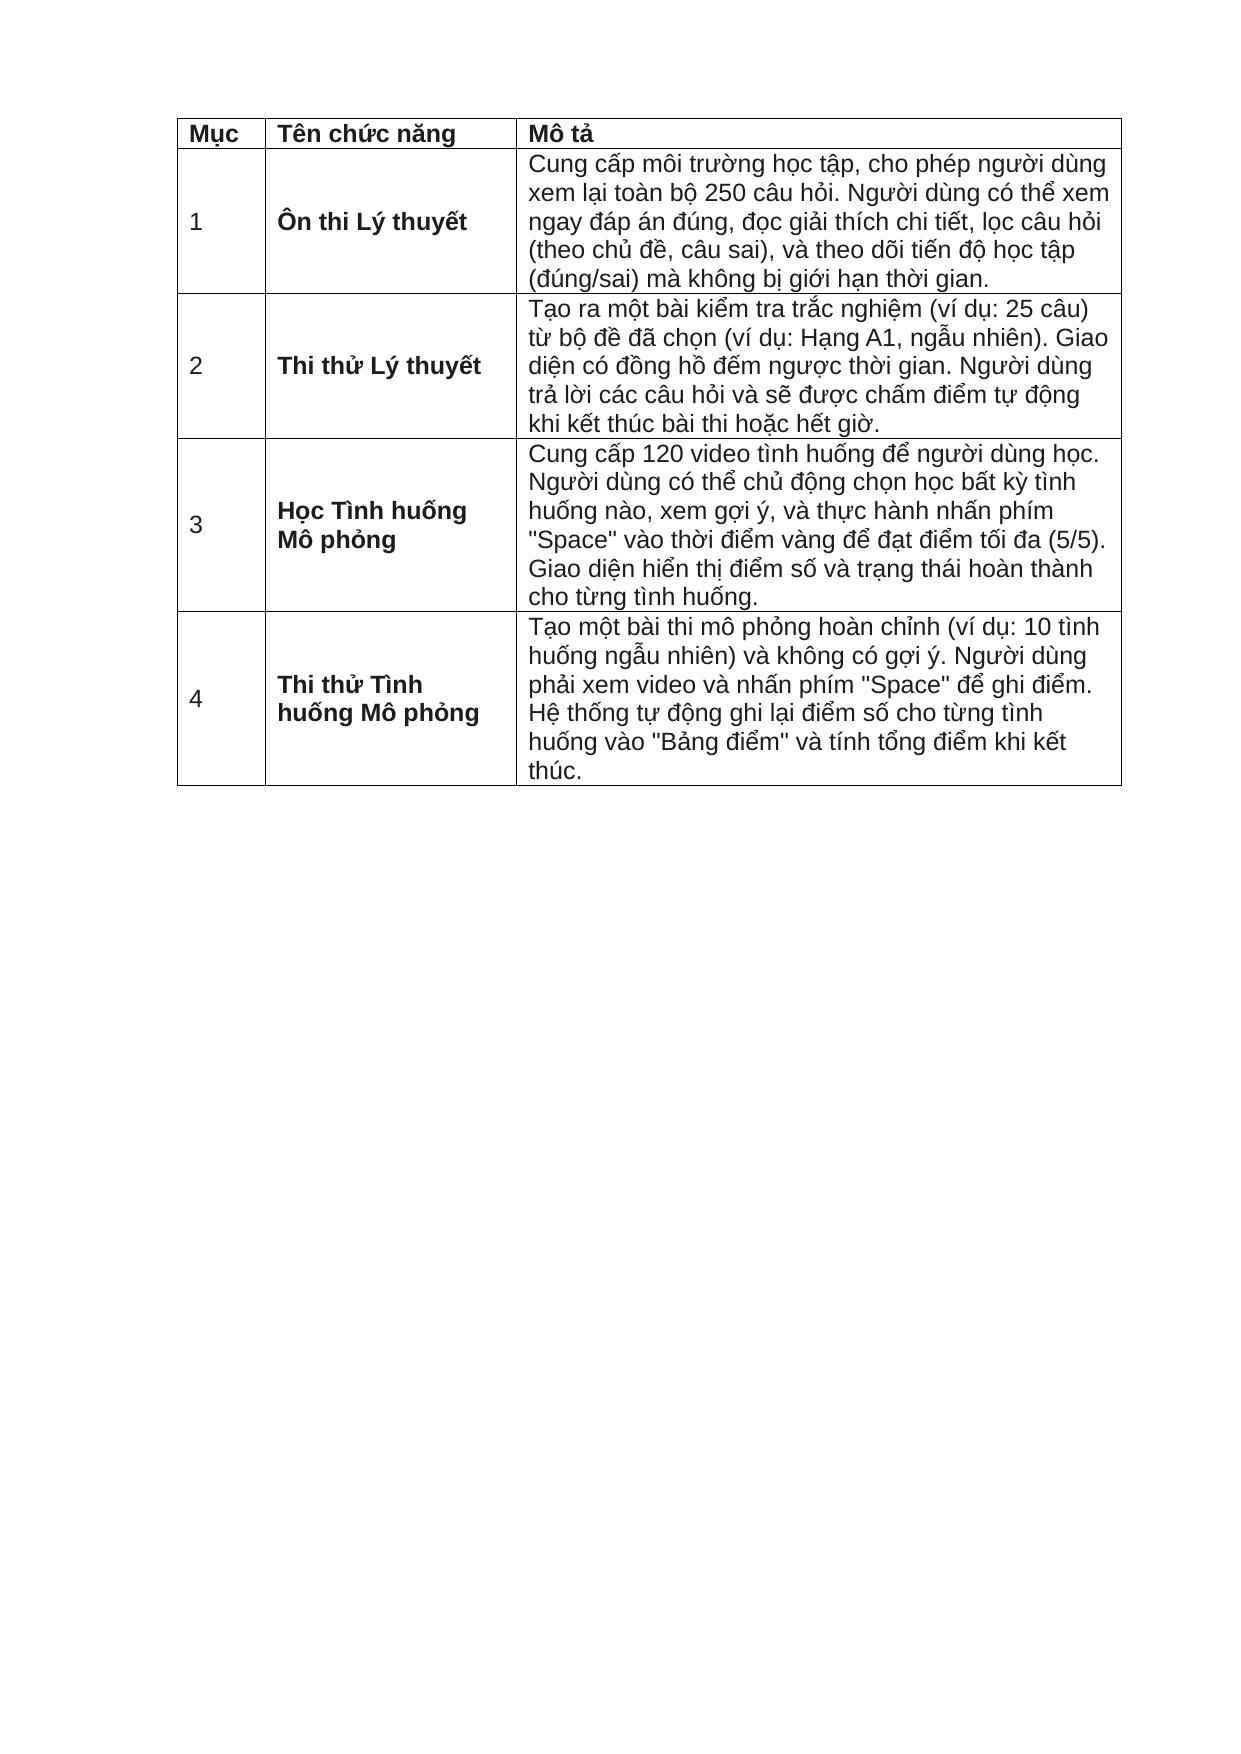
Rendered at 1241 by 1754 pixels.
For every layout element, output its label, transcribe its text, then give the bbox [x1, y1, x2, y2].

table_header Mục [178, 119, 265, 148]
table_cell 3 [178, 439, 265, 611]
table_cell Thi thử Tình huống Mô phỏng [266, 612, 516, 784]
table_cell 1 [178, 149, 265, 293]
table_cell Thi thử Lý thuyết [266, 294, 516, 437]
table_cell Cung cấp môi trường học tập, cho phép người dùng xem lại toàn bộ 250 câu hỏi. Người dùng có thể xem ngay đáp án đúng, đọc giải thích chi tiết, lọc câu hỏi (theo chủ đề, câu sai), và theo dõi tiến độ học tập (đúng/sai) mà không bị giới hạn thời gian. [517, 149, 1121, 293]
table_cell 4 [178, 612, 265, 784]
table_cell Tạo một bài thi mô phỏng hoàn chỉnh (ví dụ: 10 tình huống ngẫu nhiên) và không có gợi ý. Người dùng phải xem video và nhấn phím "Space" để ghi điểm. Hệ thống tự động ghi lại điểm số cho từng tình huống vào "Bảng điểm" và tính tổng điểm khi kết thúc. [517, 612, 1121, 784]
table_cell Tạo ra một bài kiểm tra trắc nghiệm (ví dụ: 25 câu) từ bộ đề đã chọn (ví dụ: Hạng A1, ngẫu nhiên). Giao diện có đồng hồ đếm ngược thời gian. Người dùng trả lời các câu hỏi và sẽ được chấm điểm tự động khi kết thúc bài thi hoặc hết giờ. [517, 294, 1121, 437]
table_header Tên chức năng [266, 119, 516, 148]
table_cell Cung cấp 120 video tình huống để người dùng học. Người dùng có thể chủ động chọn học bất kỳ tình huống nào, xem gợi ý, và thực hành nhấn phím "Space" vào thời điểm vàng để đạt điểm tối đa (5/5). Giao diện hiển thị điểm số và trạng thái hoàn thành cho từng tình huống. [517, 439, 1121, 611]
table_cell Học Tình huống Mô phỏng [266, 439, 516, 611]
table_cell Ôn thi Lý thuyết [266, 149, 516, 293]
table_header Mô tả [517, 119, 1121, 148]
table_cell 2 [178, 294, 265, 437]
